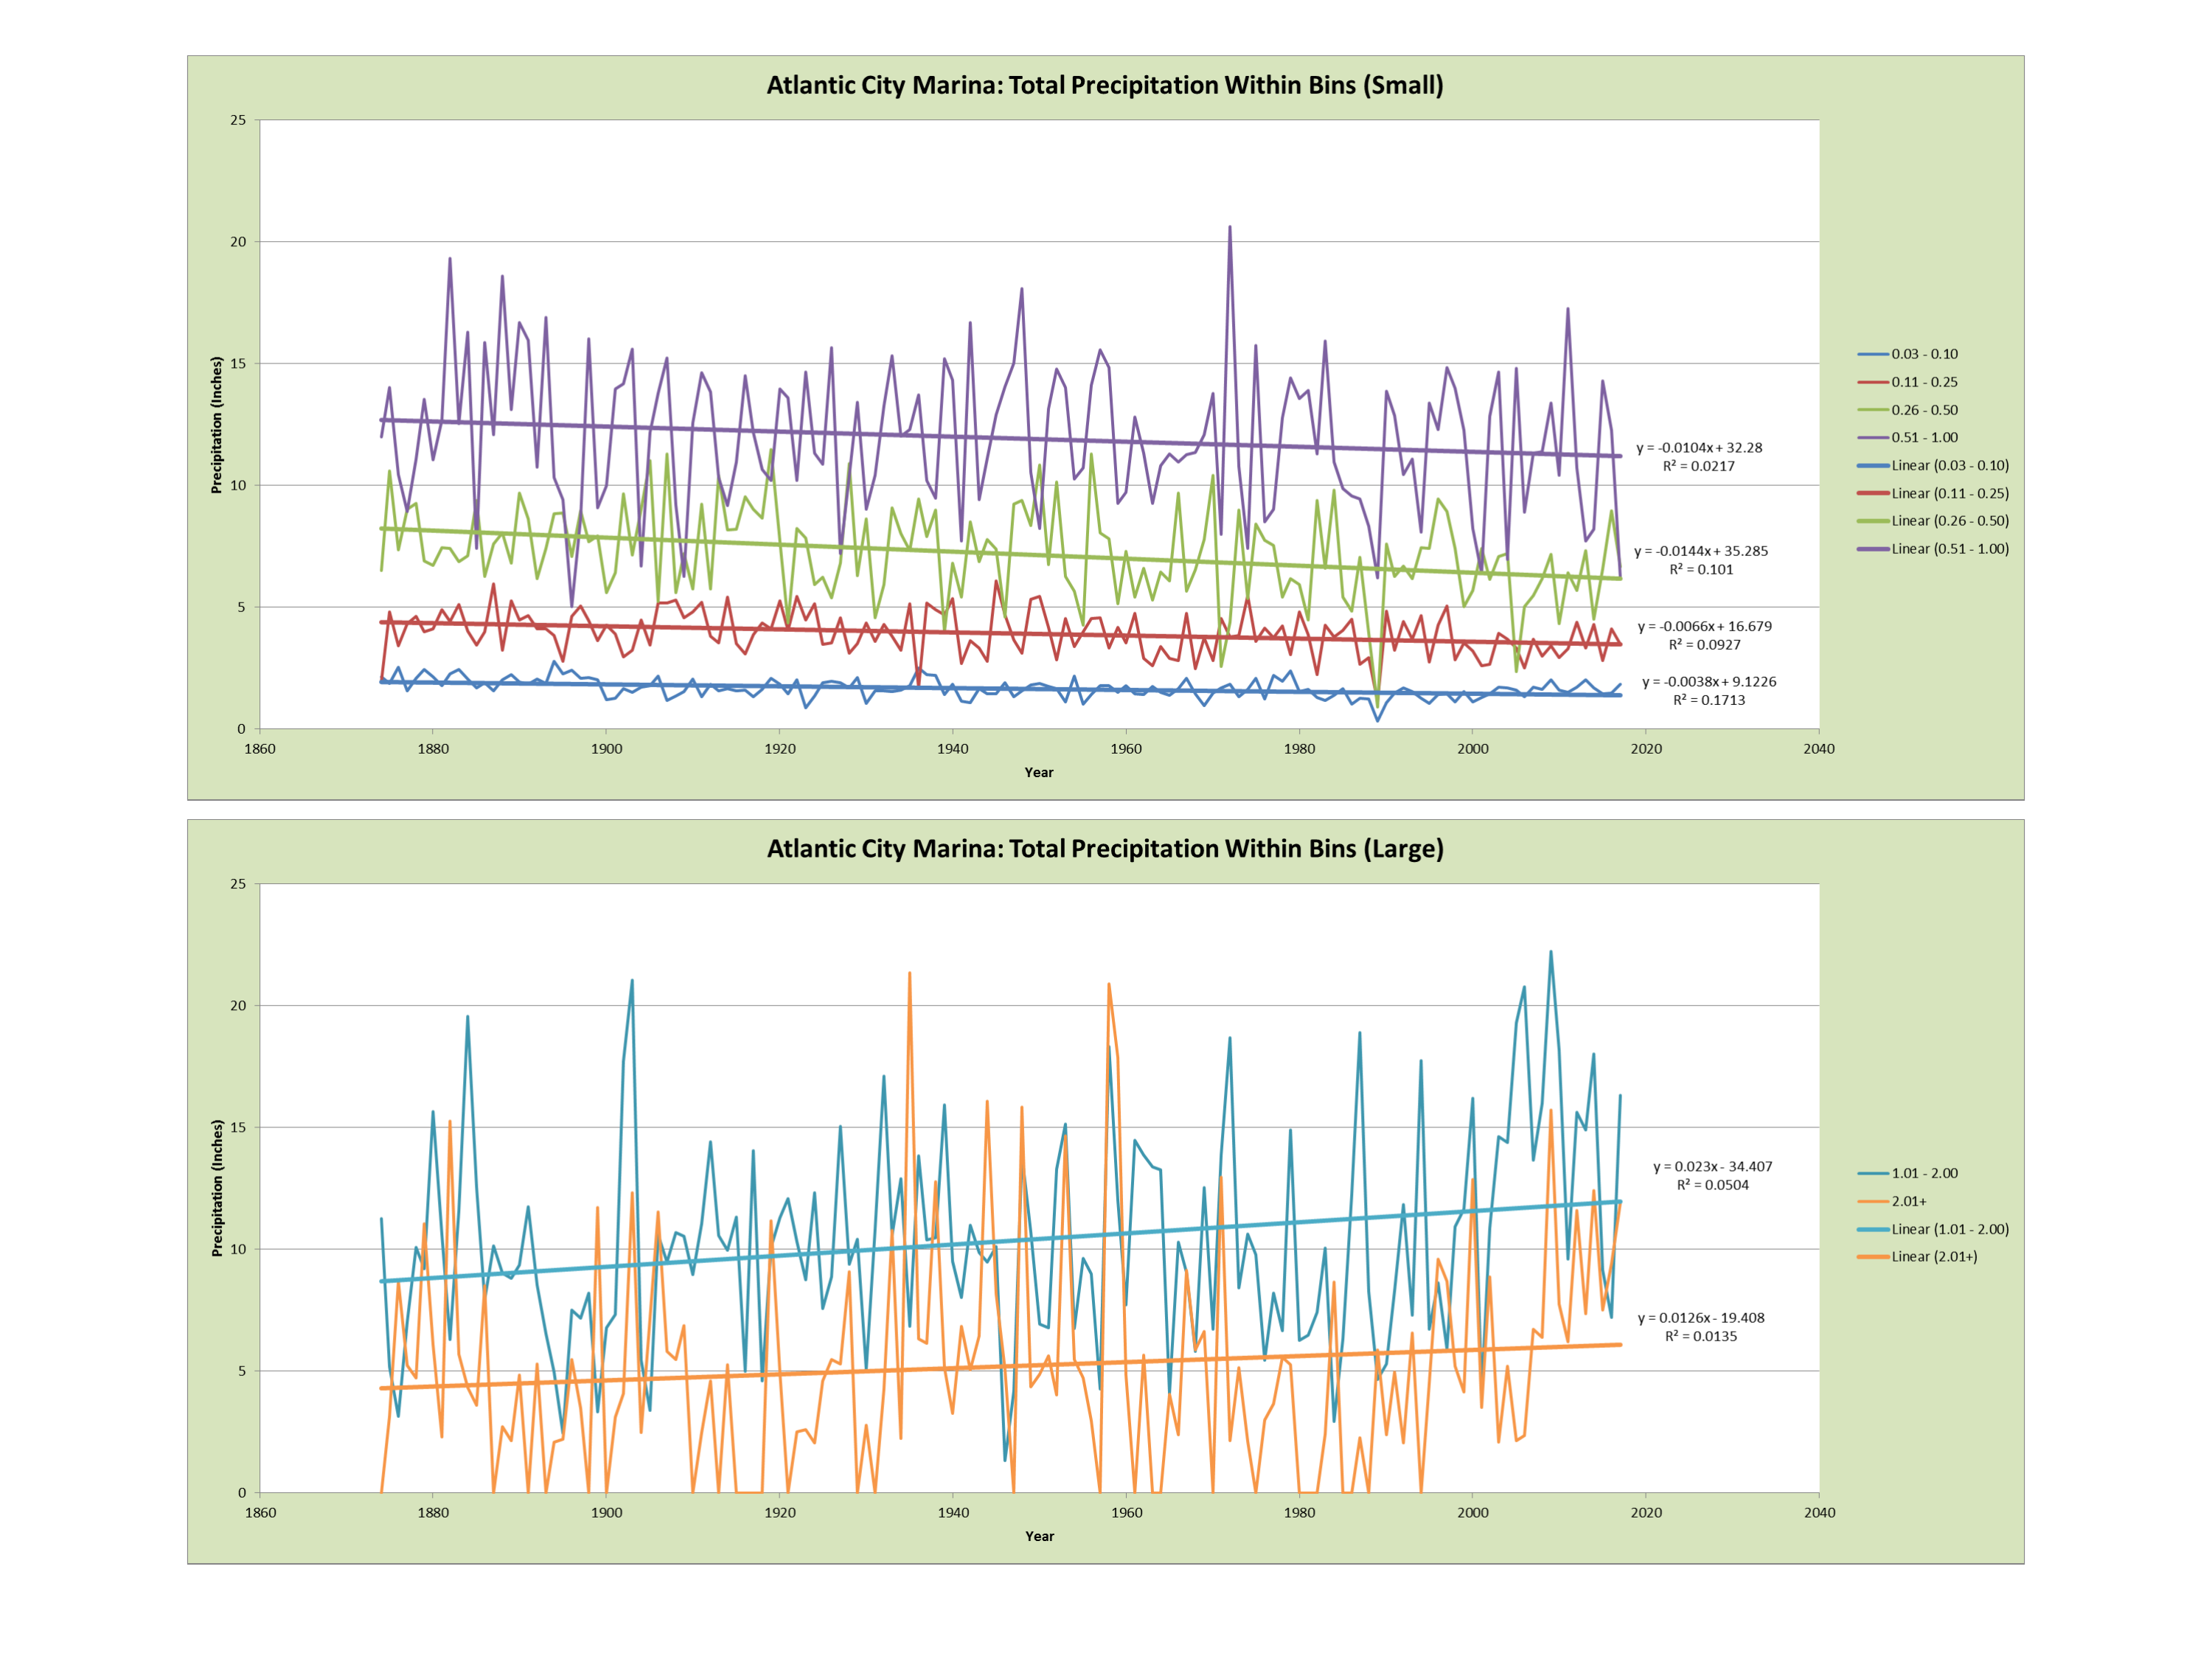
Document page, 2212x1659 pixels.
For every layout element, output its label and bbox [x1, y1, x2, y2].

picture [187, 819, 2025, 1565]
picture [187, 55, 2025, 801]
